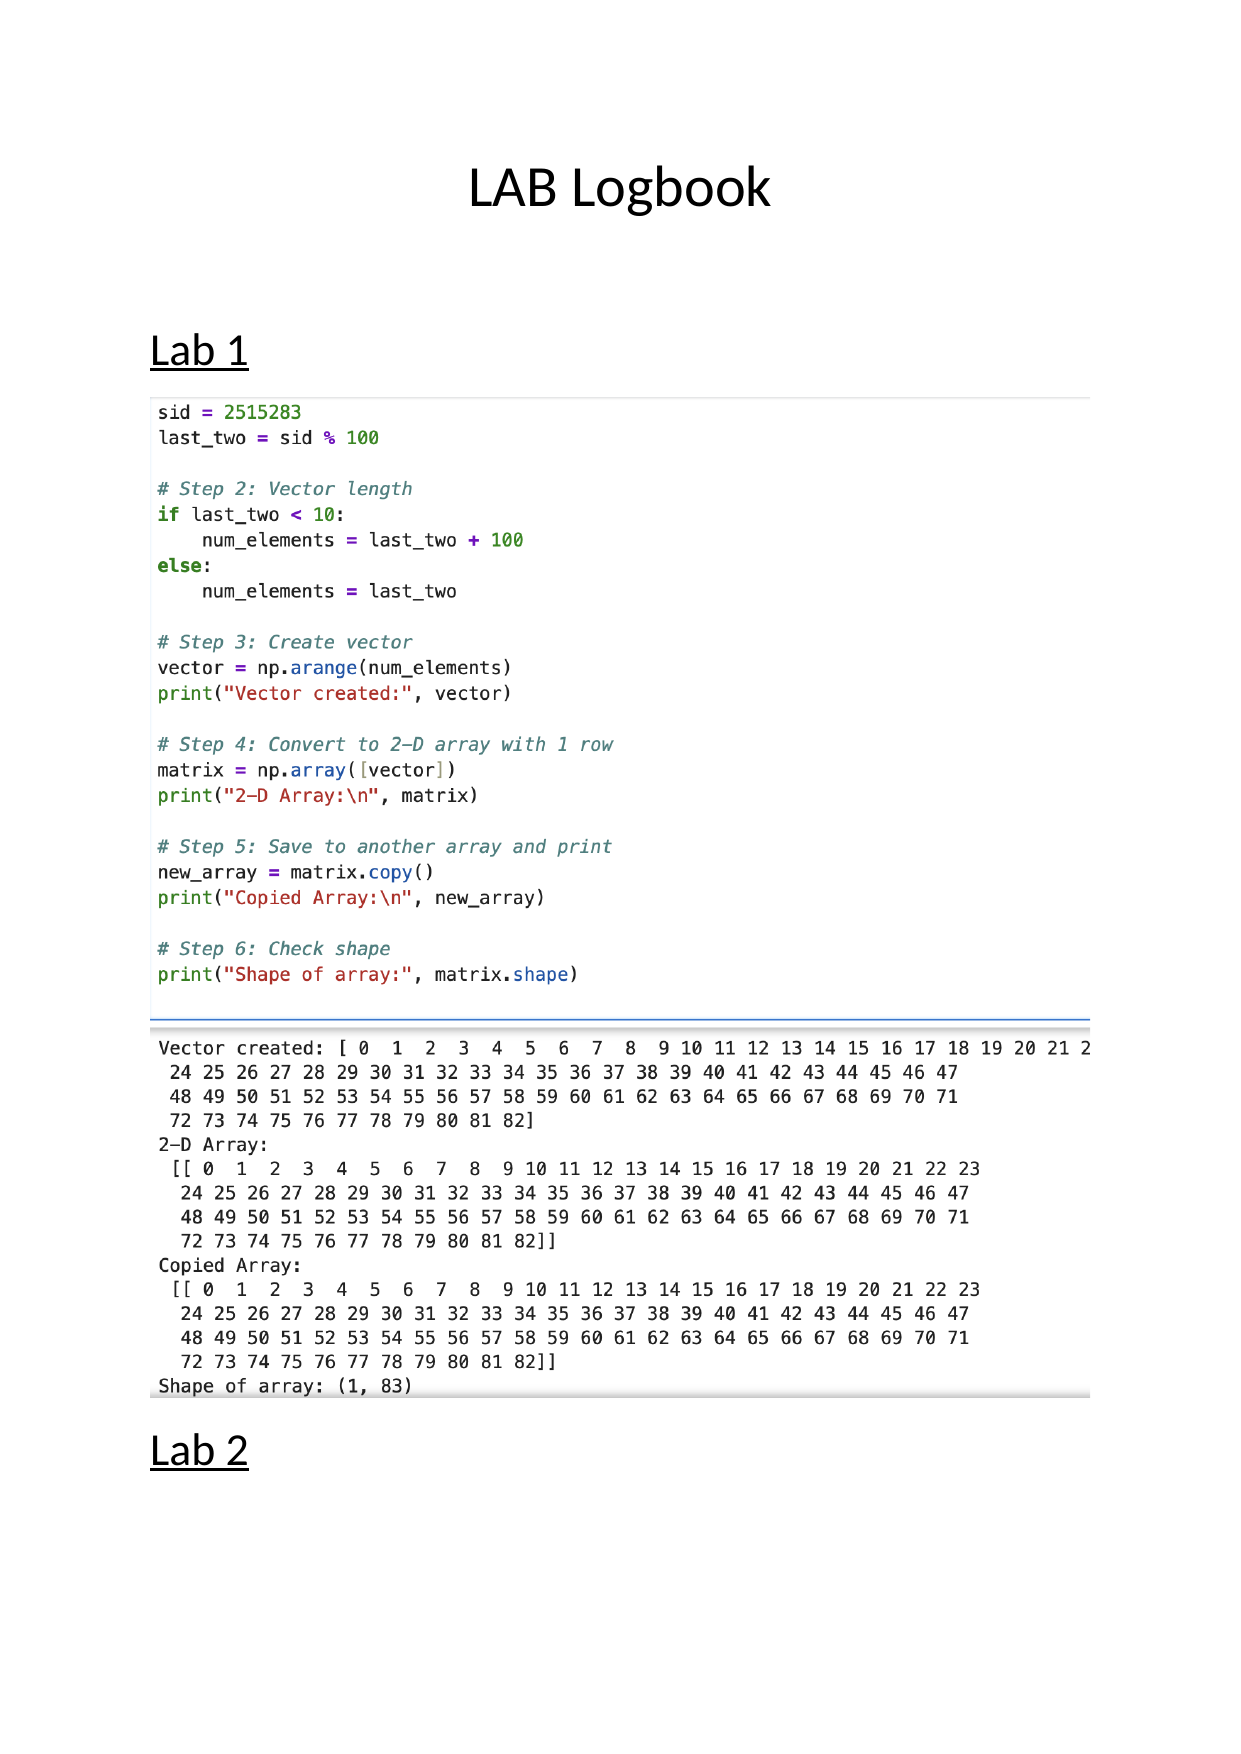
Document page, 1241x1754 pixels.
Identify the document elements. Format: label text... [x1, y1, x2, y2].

text Lab 1 [150, 321, 1090, 376]
text LAB Logbook [150, 150, 1090, 221]
text Lab 2 [150, 1420, 1090, 1476]
picture [150, 397, 1091, 1402]
